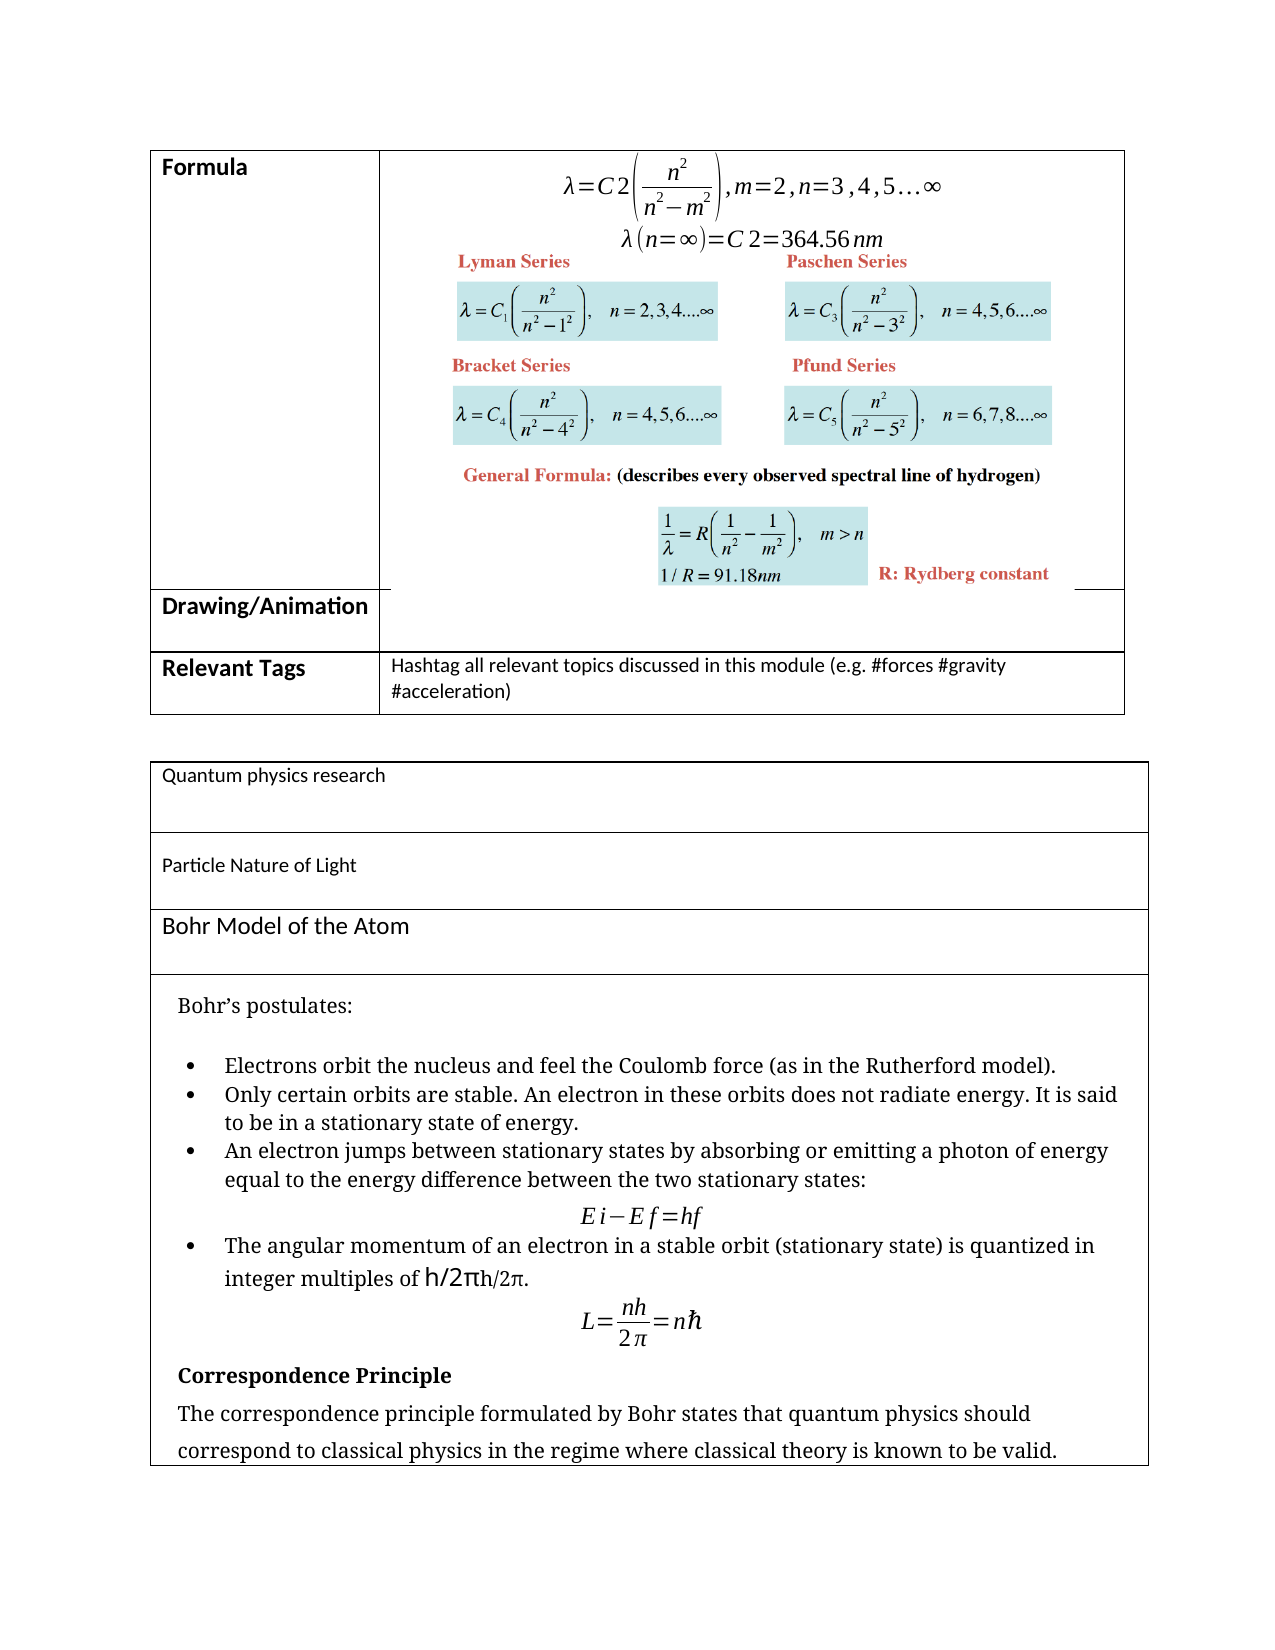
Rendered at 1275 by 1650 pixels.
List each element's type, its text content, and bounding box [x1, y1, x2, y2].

table_cell Formula [151, 151, 379, 589]
table_cell Drawing/Animation [151, 590, 379, 651]
table_cell Hashtag all relevant topics discussed in this module (e.g. #forces #gravity #acceleration) [380, 653, 1124, 713]
table_cell Bohr Model of the Atom [151, 910, 1148, 974]
table_cell Particle Nature of Light [151, 833, 1148, 909]
table_cell [380, 590, 1124, 651]
table_header Quantum physics research [151, 763, 1148, 832]
table_cell [380, 151, 1124, 589]
picture [391, 253, 1075, 590]
table_cell Relevant Tags [151, 653, 379, 713]
